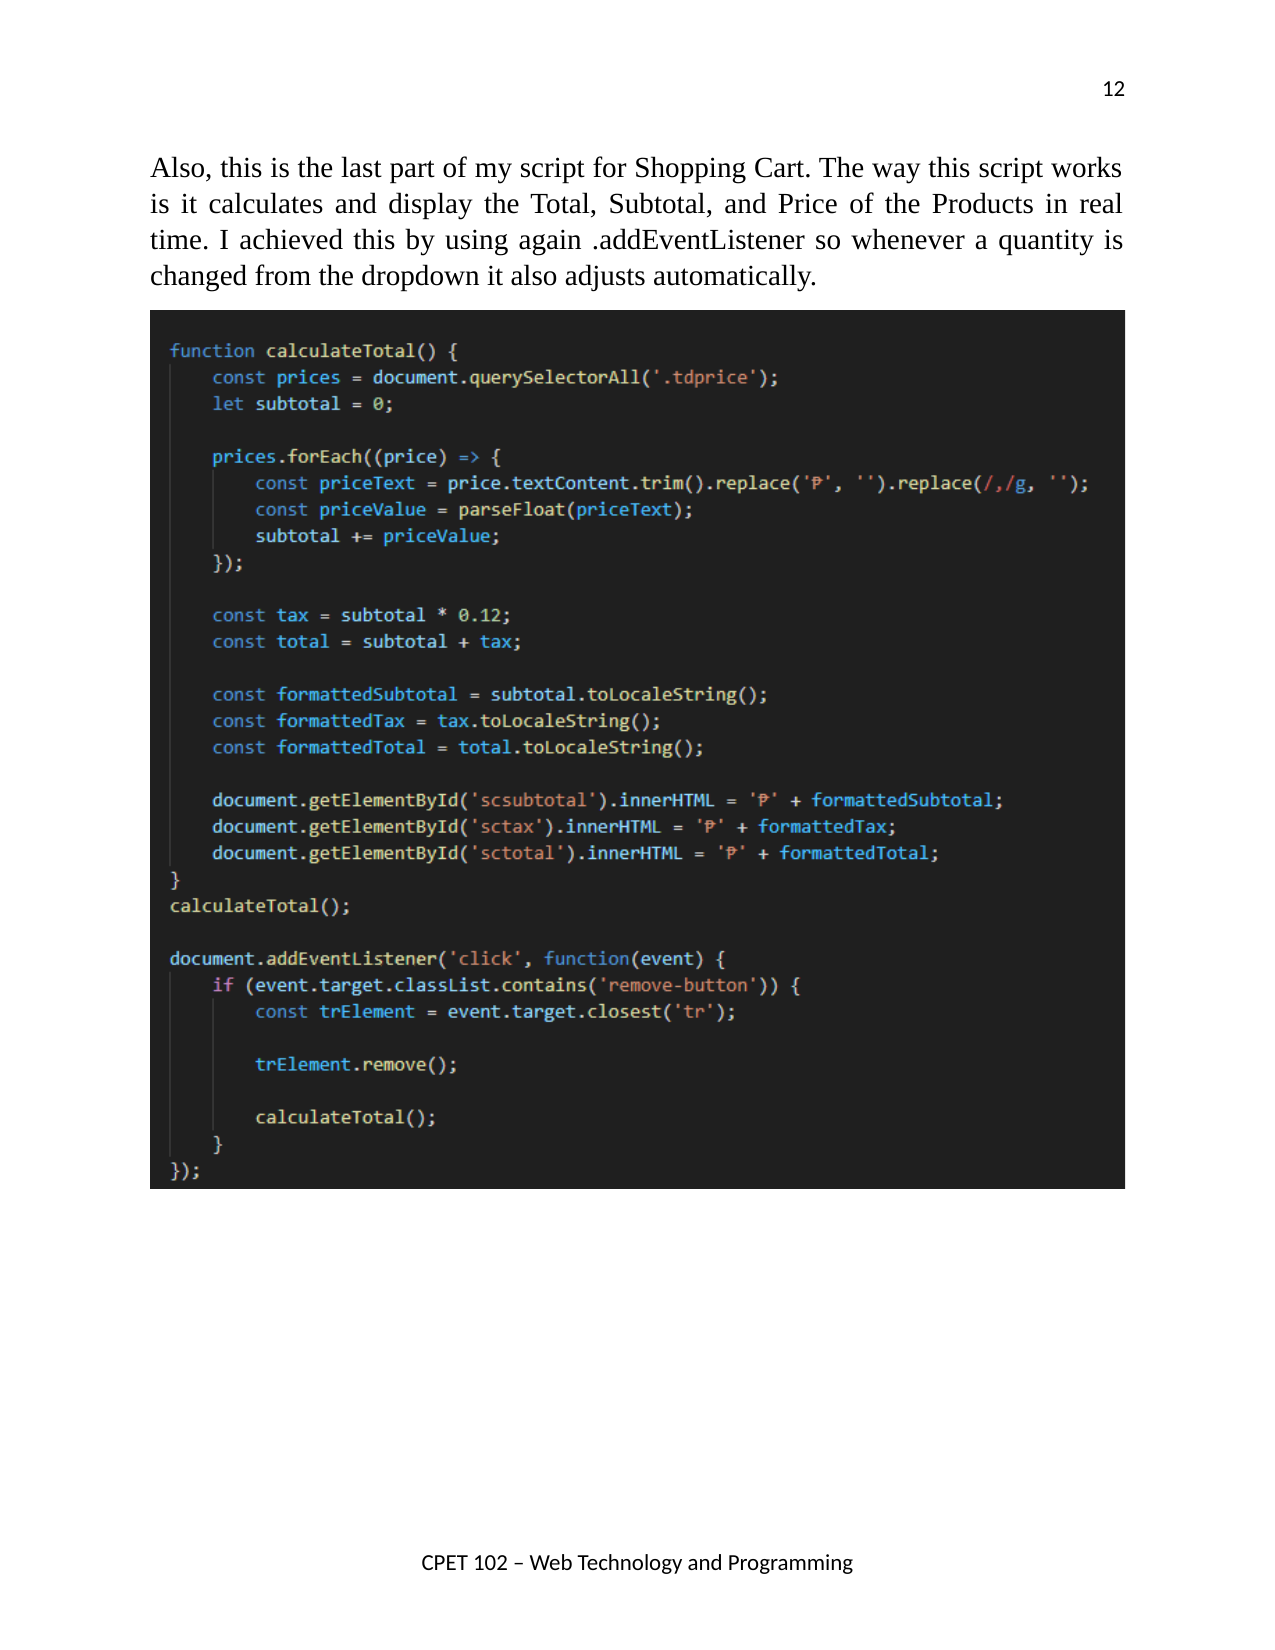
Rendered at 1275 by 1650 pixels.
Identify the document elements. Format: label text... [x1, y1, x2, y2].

picture [150, 310, 1125, 1189]
text Also, this is the last part of my script for Shopping Cart. The way this script works is it calculates and display the Total, Subtotal, and Price of the Products in real time. I achieved this by using again .addEventListener so whenever a quantity is changed from the dropdown it also adjusts automatically. [150, 150, 1125, 292]
